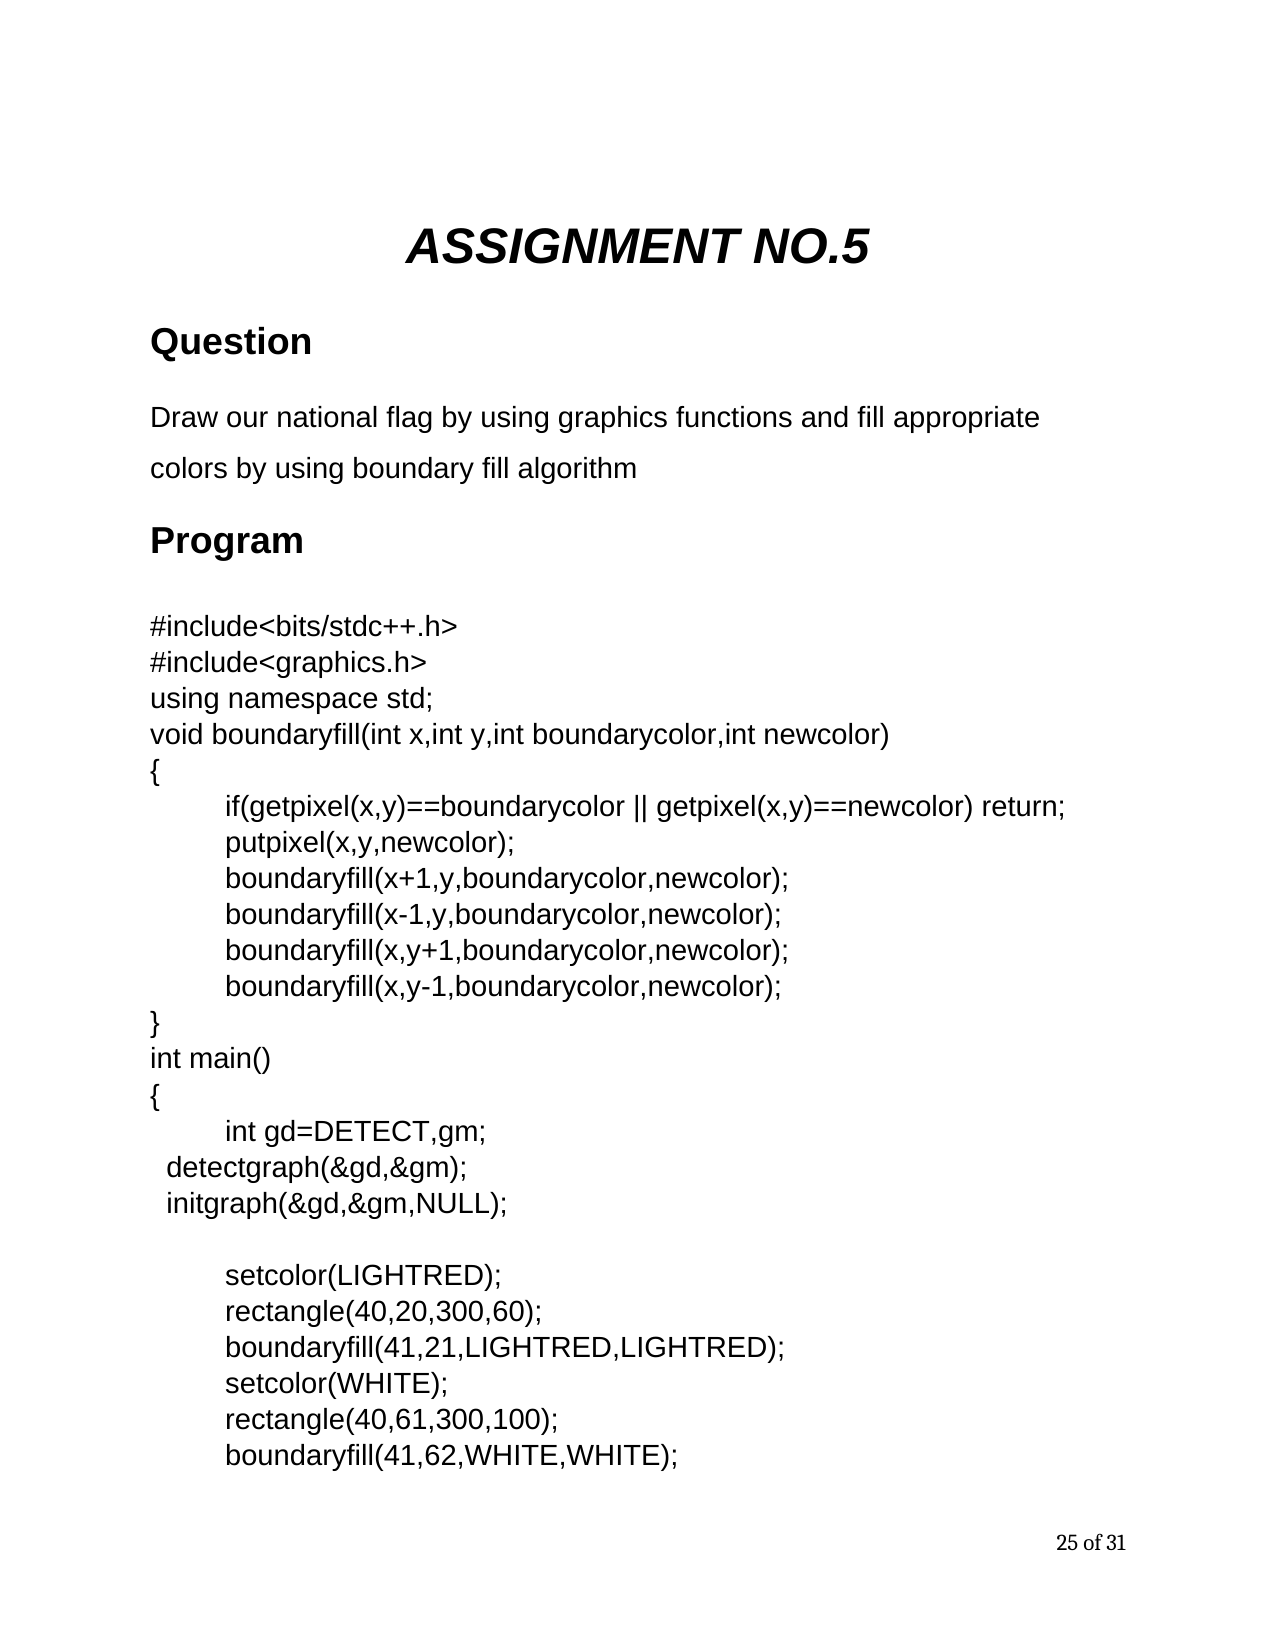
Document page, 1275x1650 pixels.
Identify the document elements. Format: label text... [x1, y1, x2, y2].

text setcolor(WHITE); [150, 1366, 1125, 1399]
text putpixel(x,y,newcolor); [150, 825, 1125, 859]
text Draw our national flag by using graphics functions and fill appropriate colors by using boundary fill algorithm [150, 401, 1125, 484]
text setcolor(LIGHTRED); [150, 1258, 1125, 1291]
text boundaryfill(x+1,y,boundarycolor,newcolor); [150, 861, 1125, 895]
text boundaryfill(x-1,y,boundarycolor,newcolor); [150, 897, 1125, 931]
text if(getpixel(x,y)==boundarycolor || getpixel(x,y)==newcolor) return; [150, 789, 1125, 823]
text ASSIGNMENT NO.5 [150, 216, 1125, 274]
text int main() [150, 1042, 1125, 1075]
text { [150, 753, 1125, 787]
text boundaryfill(41,62,WHITE,WHITE); [150, 1438, 1125, 1472]
text } [150, 1006, 1125, 1039]
text initgraph(&gd,&gm,NULL); [150, 1186, 1125, 1219]
text int gd=DETECT,gm; [150, 1114, 1125, 1147]
text Program [150, 518, 1125, 561]
text boundaryfill(41,21,LIGHTRED,LIGHTRED); [150, 1330, 1125, 1363]
text using namespace std; [150, 681, 1125, 715]
text Question [150, 319, 1125, 362]
text boundaryfill(x,y-1,boundarycolor,newcolor); [150, 969, 1125, 1003]
text #include<bits/stdc++.h> [150, 609, 1125, 643]
text void boundaryfill(int x,int y,int boundarycolor,int newcolor) [150, 717, 1125, 751]
text rectangle(40,61,300,100); [150, 1402, 1125, 1436]
text boundaryfill(x,y+1,boundarycolor,newcolor); [150, 933, 1125, 967]
text rectangle(40,20,300,60); [150, 1294, 1125, 1327]
text #include<graphics.h> [150, 645, 1125, 679]
text { [150, 1078, 1125, 1111]
text detectgraph(&gd,&gm); [150, 1150, 1125, 1183]
